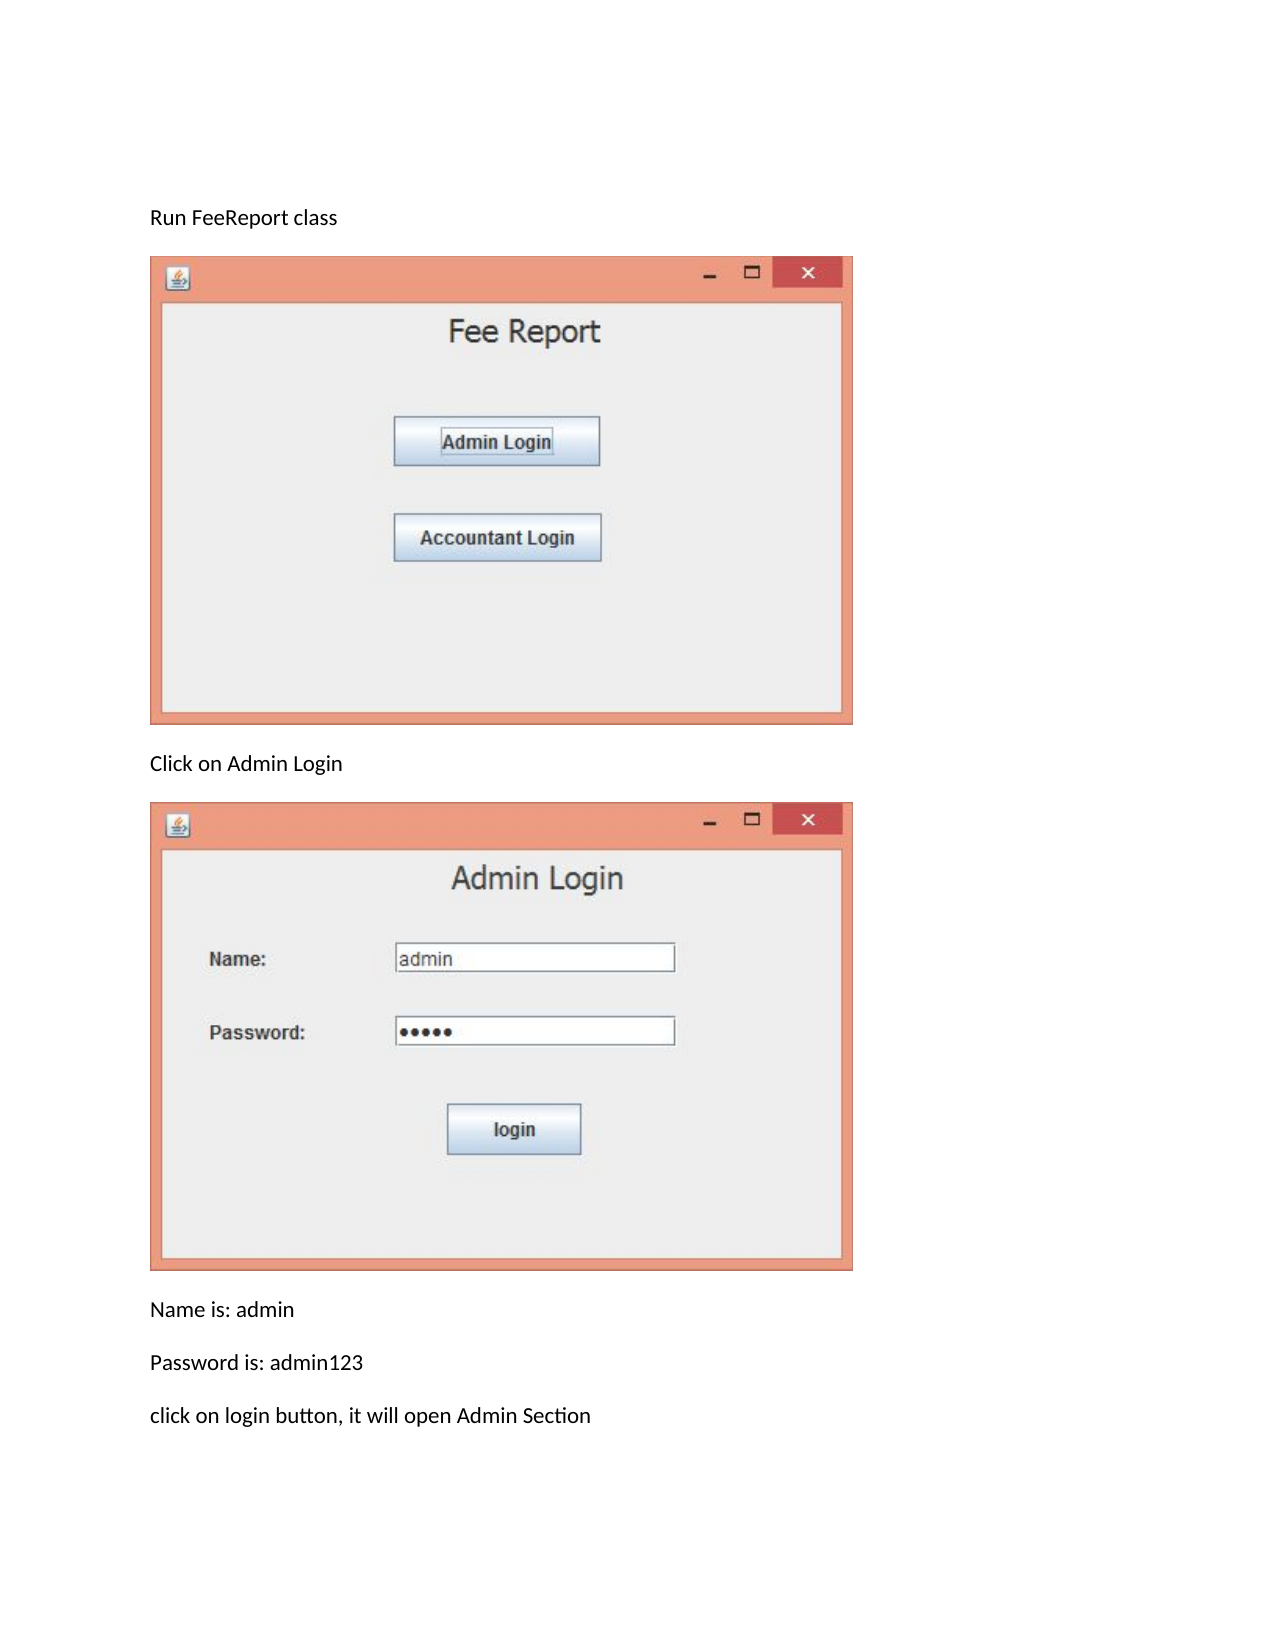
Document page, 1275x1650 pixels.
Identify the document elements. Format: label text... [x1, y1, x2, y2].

text Click on Admin Login [150, 749, 1125, 777]
text Name is: admin [150, 1296, 1125, 1323]
text click on login button, it will open Admin Section [150, 1402, 1125, 1429]
text Password is: admin123 [150, 1348, 1125, 1377]
picture [150, 256, 853, 725]
picture [150, 802, 853, 1271]
text Run FeeReport class [150, 203, 1125, 231]
